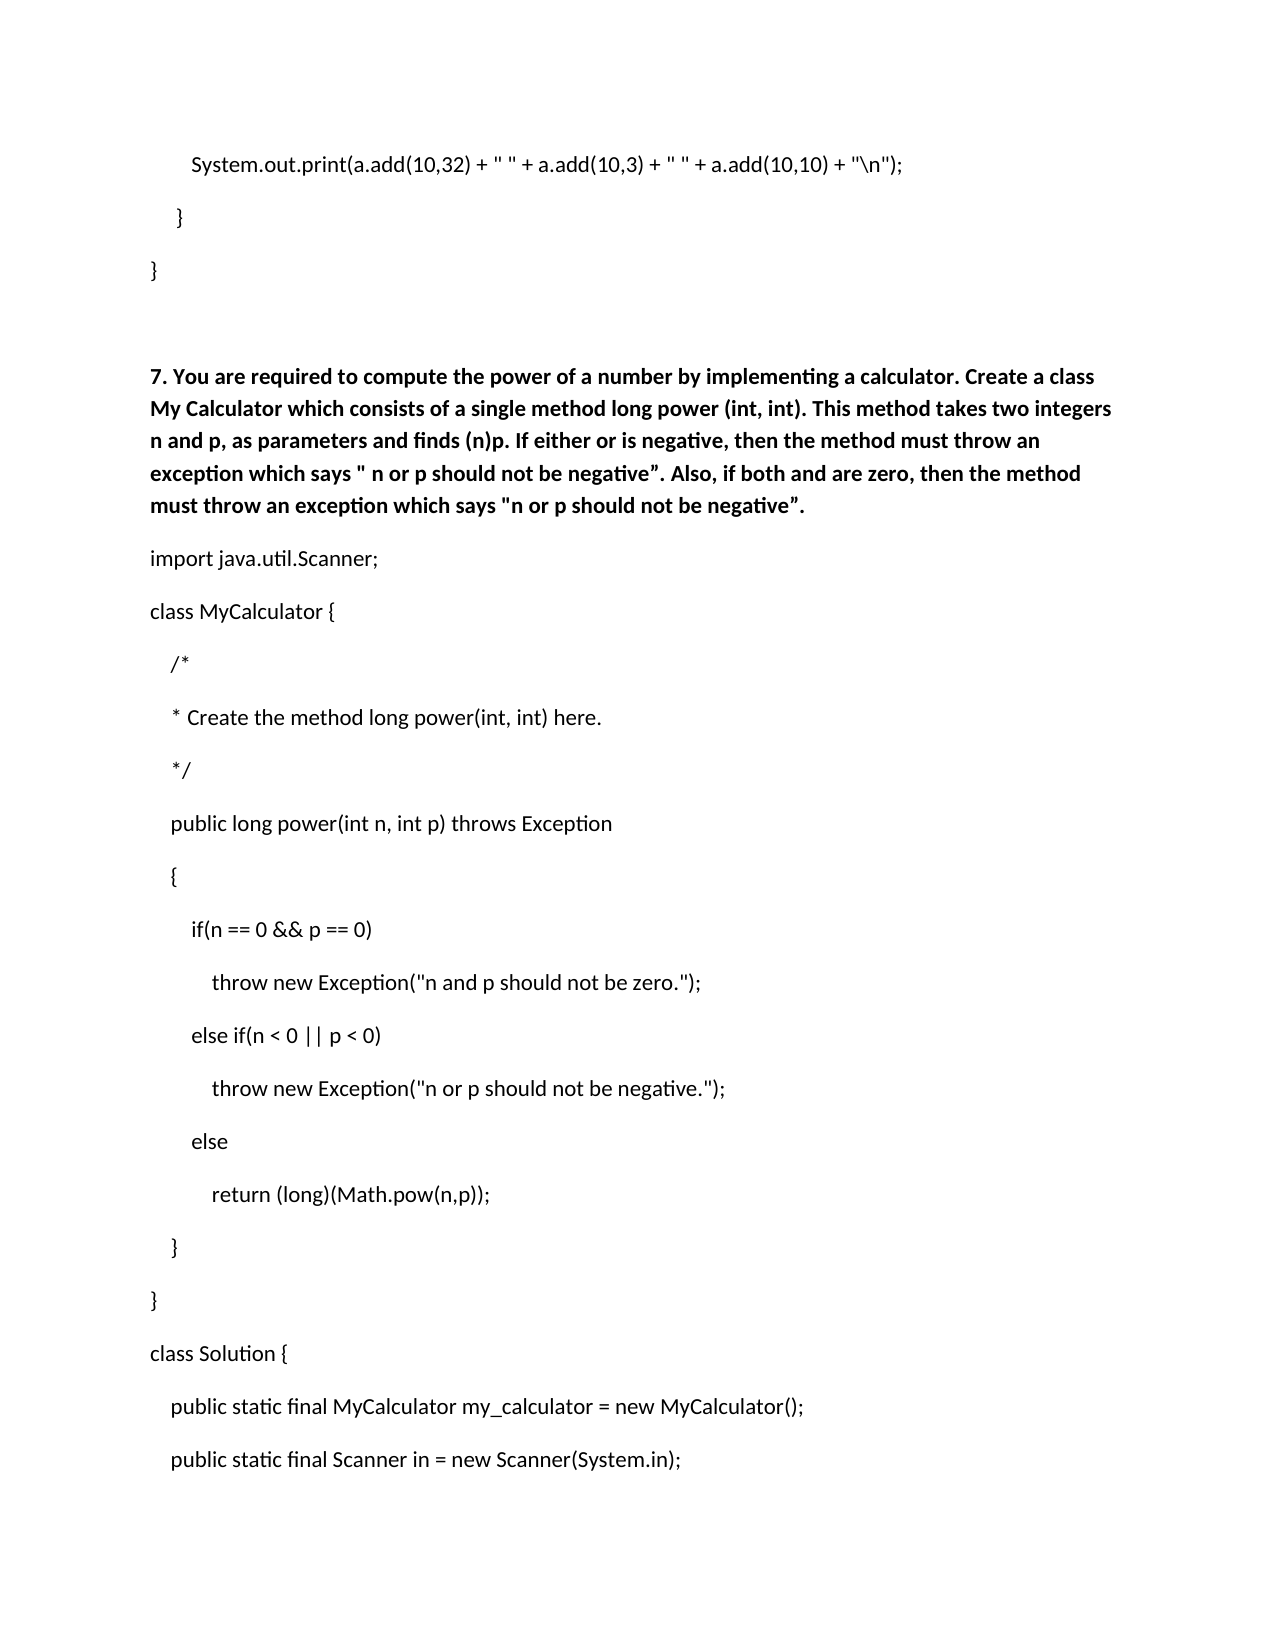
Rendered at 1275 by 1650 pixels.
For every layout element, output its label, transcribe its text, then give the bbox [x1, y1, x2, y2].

text } [150, 1233, 1125, 1261]
text * Create the method long power(int, int) here. [150, 703, 1125, 731]
text import java.util.Scanner; [150, 544, 1125, 572]
text } [150, 203, 1125, 231]
text */ [150, 756, 1125, 784]
text class Solution { [150, 1339, 1125, 1367]
text /* [150, 650, 1125, 678]
text System.out.print(a.add(10,32) + " " + a.add(10,3) + " " + a.add(10,10) + "\n"); [150, 150, 1125, 178]
text class MyCalculator { [150, 597, 1125, 625]
text } [150, 1286, 1125, 1314]
text { [150, 862, 1125, 890]
text else [150, 1127, 1125, 1155]
text return (long)(Math.pow(n,p)); [150, 1180, 1125, 1208]
text } [150, 256, 1125, 284]
text throw new Exception("n and p should not be zero."); [150, 968, 1125, 996]
text else if(n < 0 || p < 0) [150, 1021, 1125, 1049]
text throw new Exception("n or p should not be negative."); [150, 1074, 1125, 1102]
text if(n == 0 && p == 0) [150, 915, 1125, 943]
text public static final Scanner in = new Scanner(System.in); [150, 1445, 1125, 1473]
text public static final MyCalculator my_calculator = new MyCalculator(); [150, 1392, 1125, 1420]
text 7. You are required to compute the power of a number by implementing a calculator. Create a class My Calculator which consists of a single method long power (int, int). This method takes two integers n and p, as parameters and finds (n)p. If either or is negative, then the method must throw an exception which says " n or p should not be negative”. Also, if both and are zero, then the method must throw an exception which says "n or p should not be negative”. [150, 362, 1125, 519]
text public long power(int n, int p) throws Exception [150, 809, 1125, 837]
